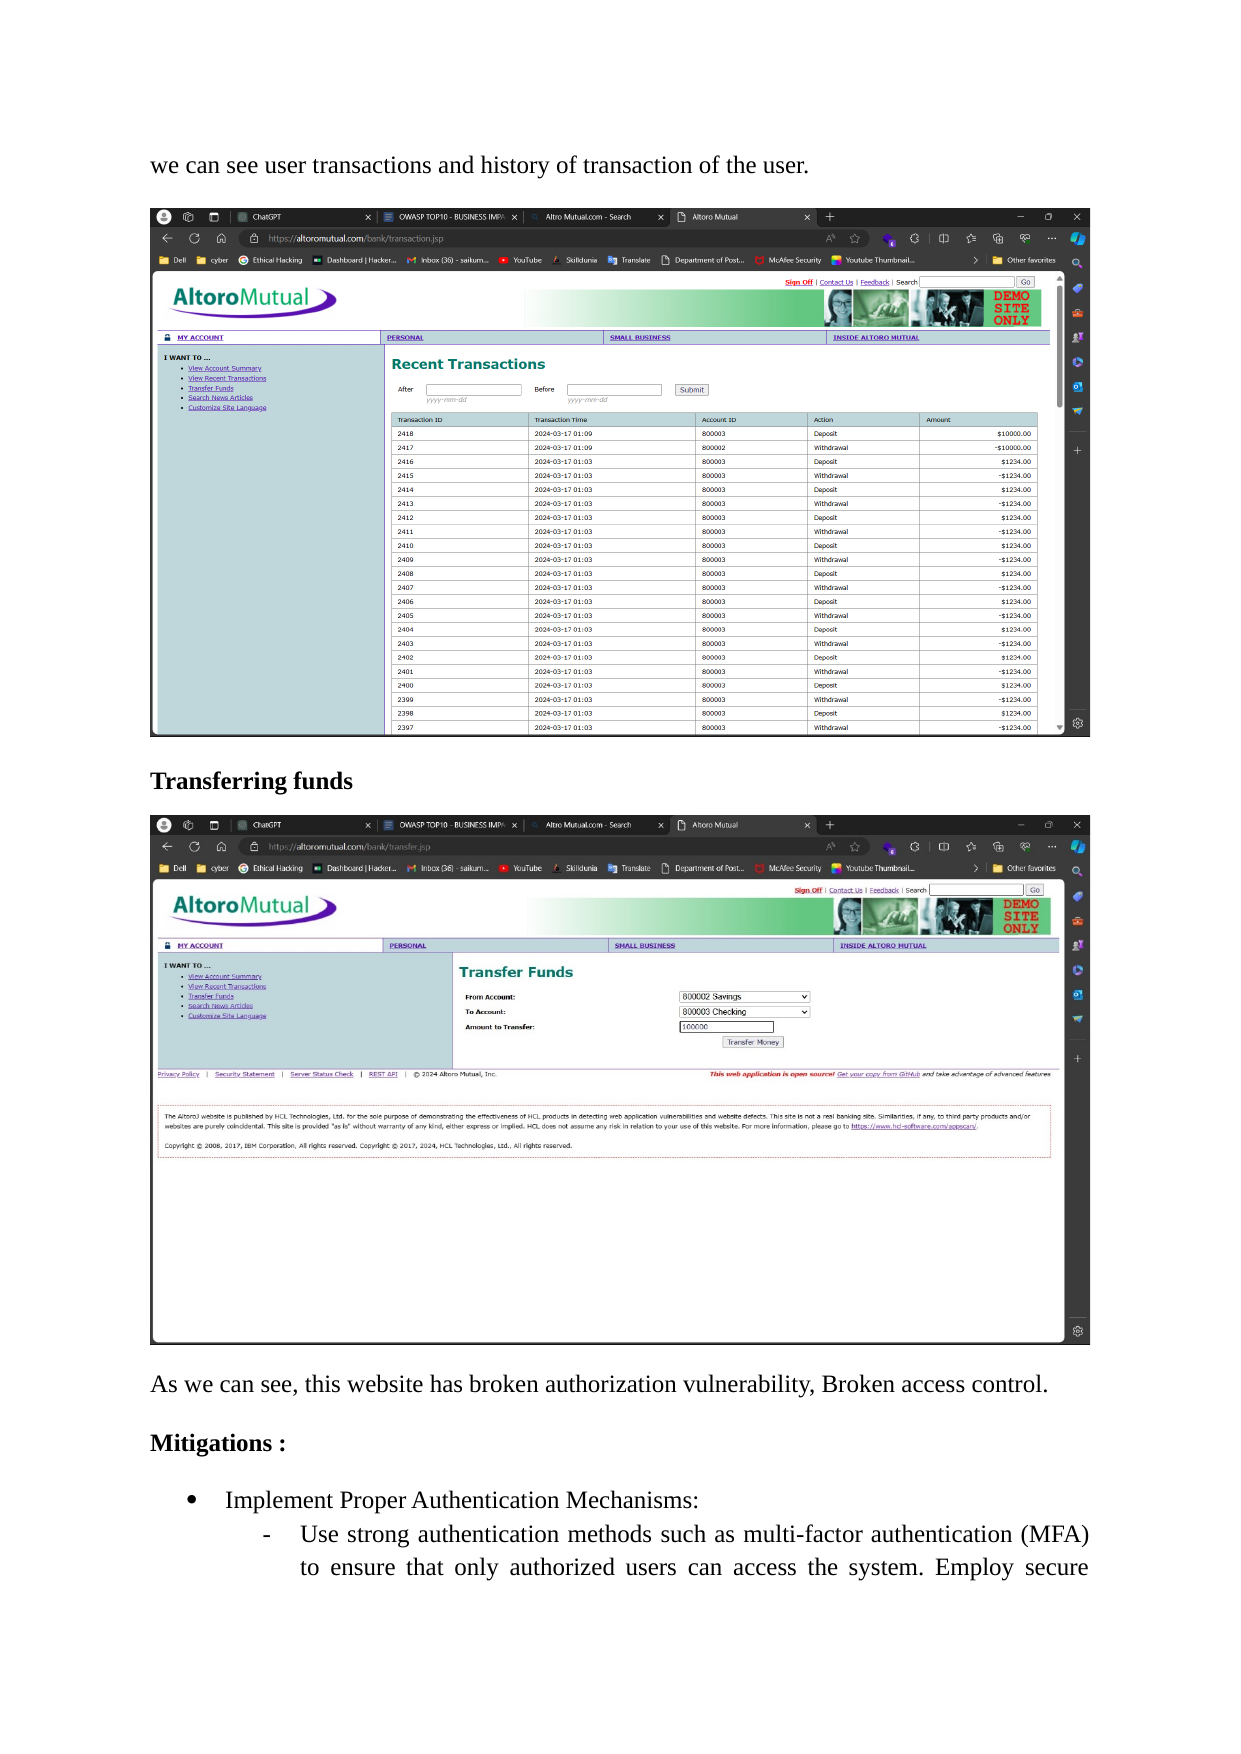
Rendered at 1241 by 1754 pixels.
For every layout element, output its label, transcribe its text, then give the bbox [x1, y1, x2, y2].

text Mitigations : [150, 1428, 1090, 1456]
picture [150, 815, 1091, 1345]
text Transferring funds [150, 766, 1090, 795]
picture [150, 208, 1091, 737]
text we can see user transactions and history of transaction of the user. [150, 150, 1090, 179]
text As we can see, this website has broken authorization vulnerability, Broken access control. [150, 1369, 1090, 1398]
list Implement Proper Authentication Mechanisms: [187, 1486, 1090, 1514]
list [262, 1519, 1090, 1580]
